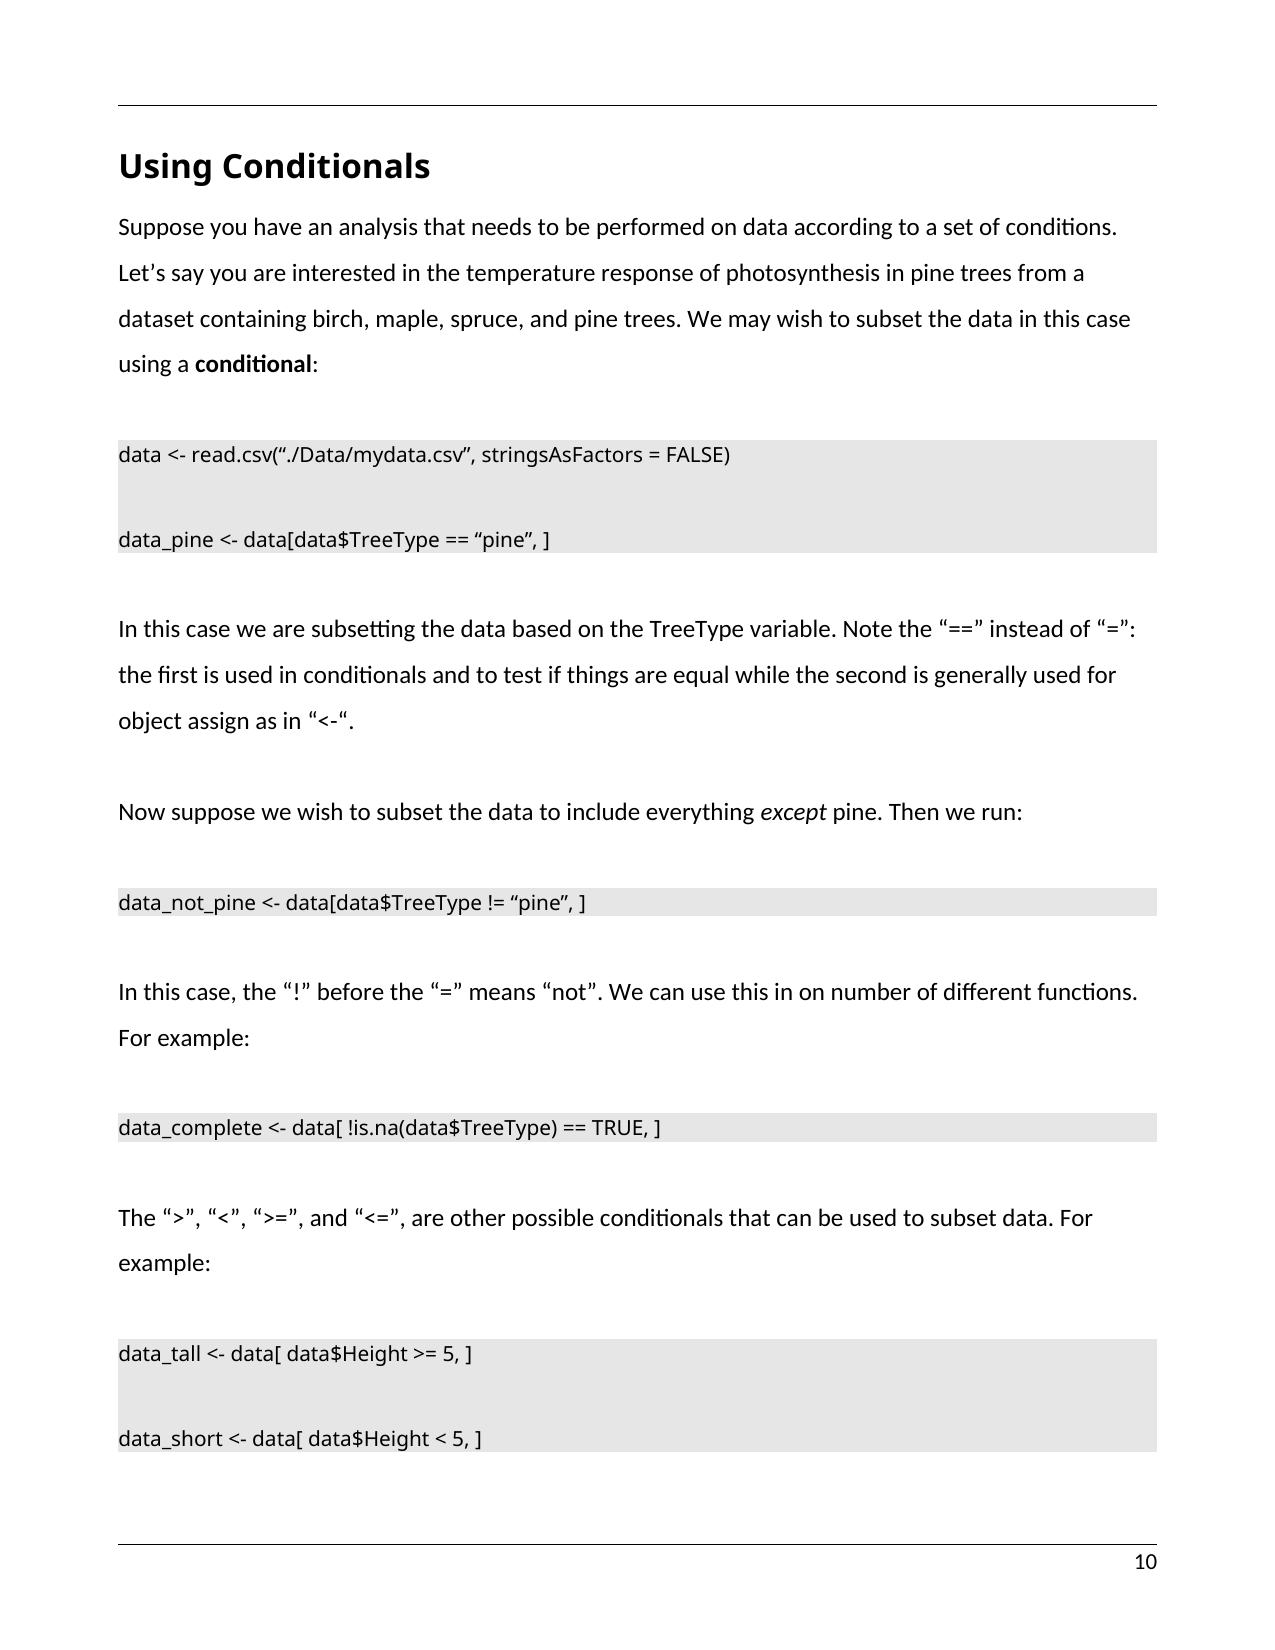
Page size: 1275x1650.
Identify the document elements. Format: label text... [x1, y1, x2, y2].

text data_tall <- data[ data$Height >= 5, ] [118, 1339, 1157, 1367]
text In this case we are subsetting the data based on the TreeType variable. Note the “==” instead of “=”: the first is used in conditionals and to test if things are equal while the second is generally used for object assign as in “<-“. [118, 613, 1157, 735]
subtitle Using Conditionals [118, 143, 1157, 188]
text data_short <- data[ data$Height < 5, ] [118, 1424, 1157, 1452]
text In this case, the “!” before the “=” means “not”. We can use this in on number of different functions. For example: [118, 976, 1157, 1052]
text Suppose you have an analysis that needs to be performed on data according to a set of conditions. Let’s say you are interested in the temperature response of photosynthesis in pine trees from a dataset containing birch, maple, spruce, and pine trees. We may wish to subset the data in this case using a conditional: [118, 211, 1157, 379]
text Now suppose we wish to subset the data to include everything except pine. Then we run: [118, 796, 1157, 827]
text data_not_pine <- data[data$TreeType != “pine”, ] [118, 888, 1157, 916]
text data_pine <- data[data$TreeType == “pine”, ] [118, 525, 1157, 553]
text data <- read.csv(“./Data/mydata.csv”, stringsAsFactors = FALSE) [118, 440, 1157, 468]
text data_complete <- data[ !is.na(data$TreeType) == TRUE, ] [118, 1113, 1157, 1142]
text The “>”, “<”, “>=”, and “<=”, are other possible conditionals that can be used to subset data. For example: [118, 1202, 1157, 1278]
